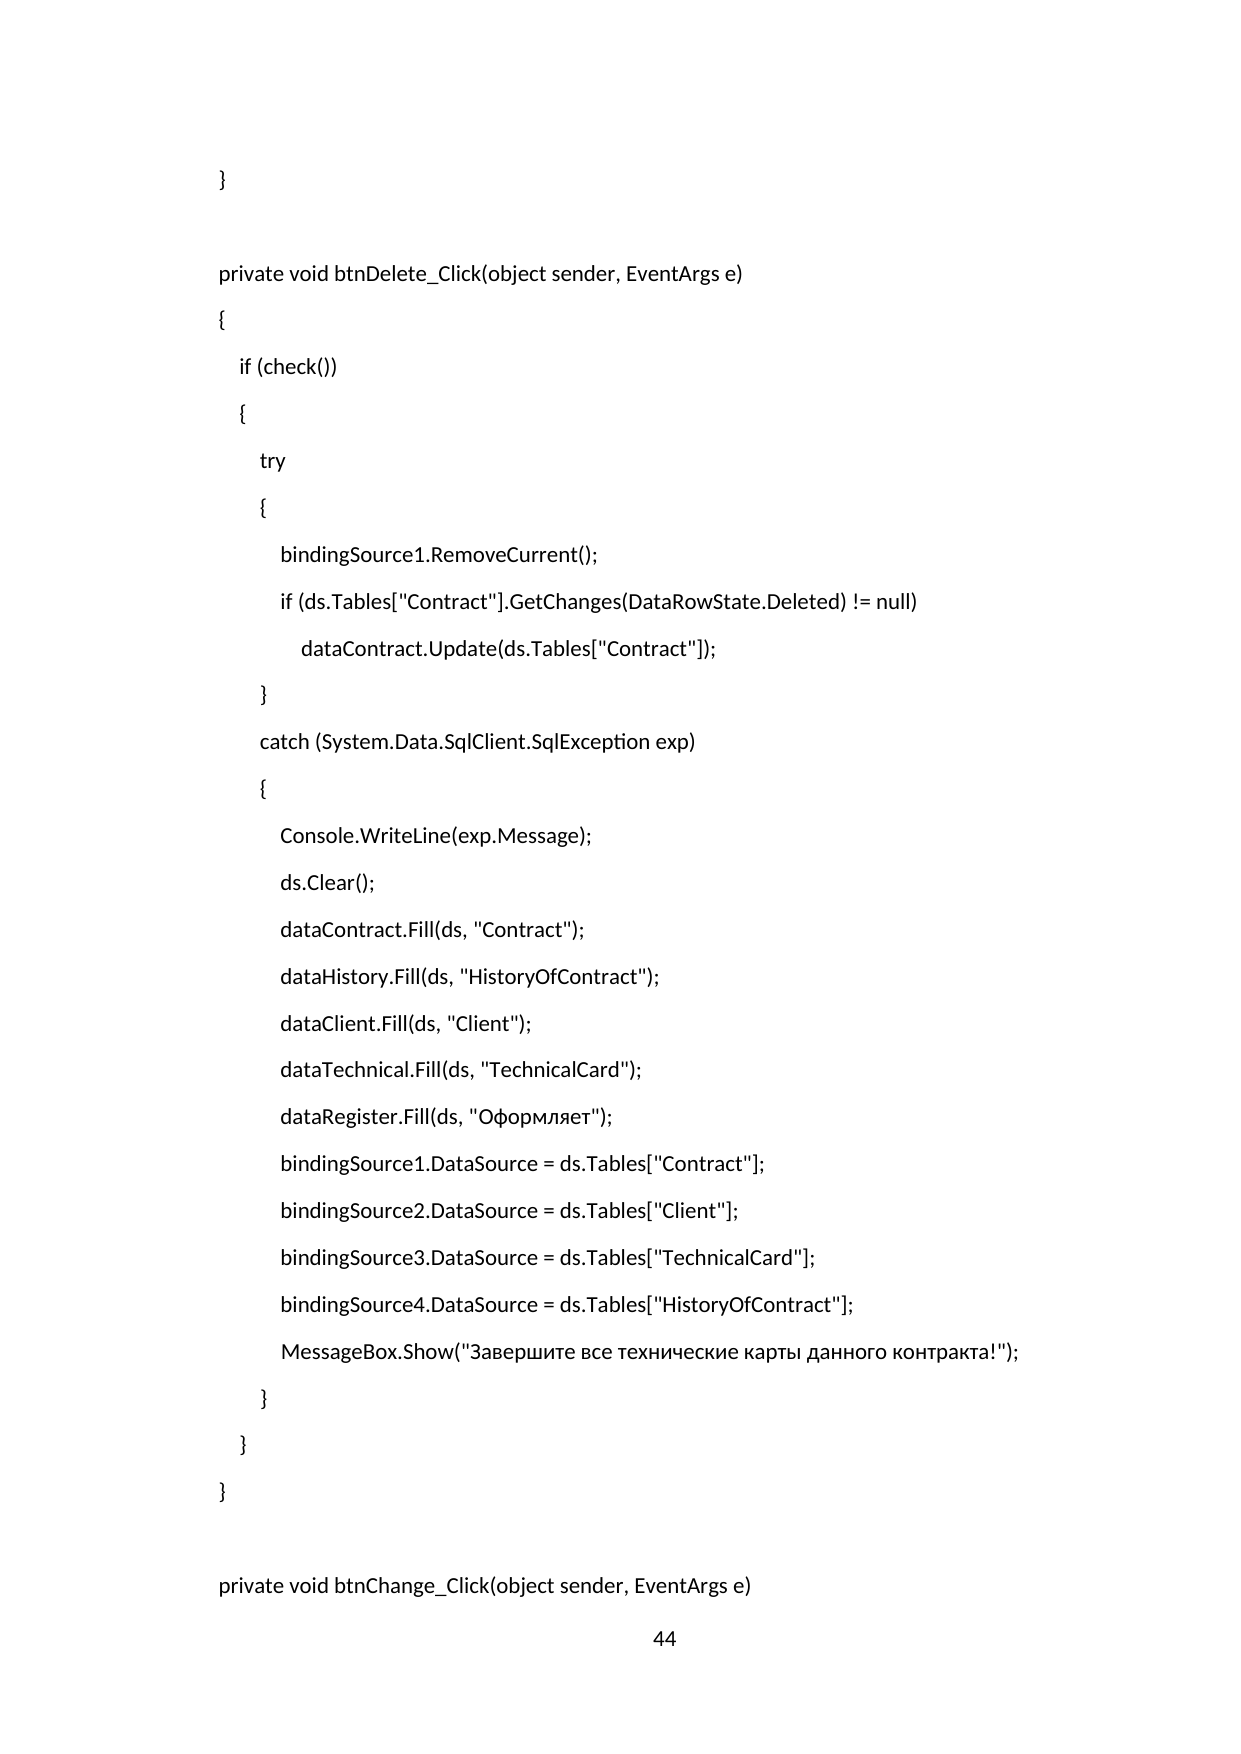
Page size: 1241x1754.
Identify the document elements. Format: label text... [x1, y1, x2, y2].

text } [177, 165, 1152, 193]
text } [177, 1384, 1152, 1412]
text dataHistory.Fill(ds, "HistoryOfContract"); [177, 962, 1152, 990]
text ds.Clear(); [177, 868, 1152, 896]
text bindingSource3.DataSource = ds.Tables["TechnicalCard"]; [177, 1243, 1152, 1271]
text { [177, 399, 1152, 427]
text MessageBox.Show("Завершите все технические карты данного контракта!"); [177, 1337, 1152, 1365]
text { [177, 493, 1152, 521]
text bindingSource4.DataSource = ds.Tables["HistoryOfContract"]; [177, 1290, 1152, 1318]
text bindingSource1.RemoveCurrent(); [177, 540, 1152, 568]
text dataTechnical.Fill(ds, "TechnicalCard"); [177, 1056, 1152, 1084]
text dataRegister.Fill(ds, "Оформляет"); [177, 1102, 1152, 1131]
text try [177, 446, 1152, 474]
text private void btnChange_Click(object sender, EventArgs e) [177, 1571, 1152, 1599]
text } [177, 681, 1152, 709]
text dataClient.Fill(ds, "Client"); [177, 1009, 1152, 1037]
text } [177, 1431, 1152, 1459]
text Console.WriteLine(exp.Message); [177, 821, 1152, 849]
text } [177, 1477, 1152, 1506]
text dataContract.Fill(ds, "Contract"); [177, 915, 1152, 943]
text { [177, 306, 1152, 334]
text dataContract.Update(ds.Tables["Contract"]); [177, 634, 1152, 662]
text bindingSource1.DataSource = ds.Tables["Contract"]; [177, 1149, 1152, 1177]
text if (check()) [177, 352, 1152, 381]
text catch (System.Data.SqlClient.SqlException exp) [177, 727, 1152, 756]
text private void btnDelete_Click(object sender, EventArgs e) [177, 259, 1152, 287]
text { [177, 774, 1152, 802]
text if (ds.Tables["Contract"].GetChanges(DataRowState.Deleted) != null) [177, 587, 1152, 615]
text bindingSource2.DataSource = ds.Tables["Client"]; [177, 1196, 1152, 1224]
